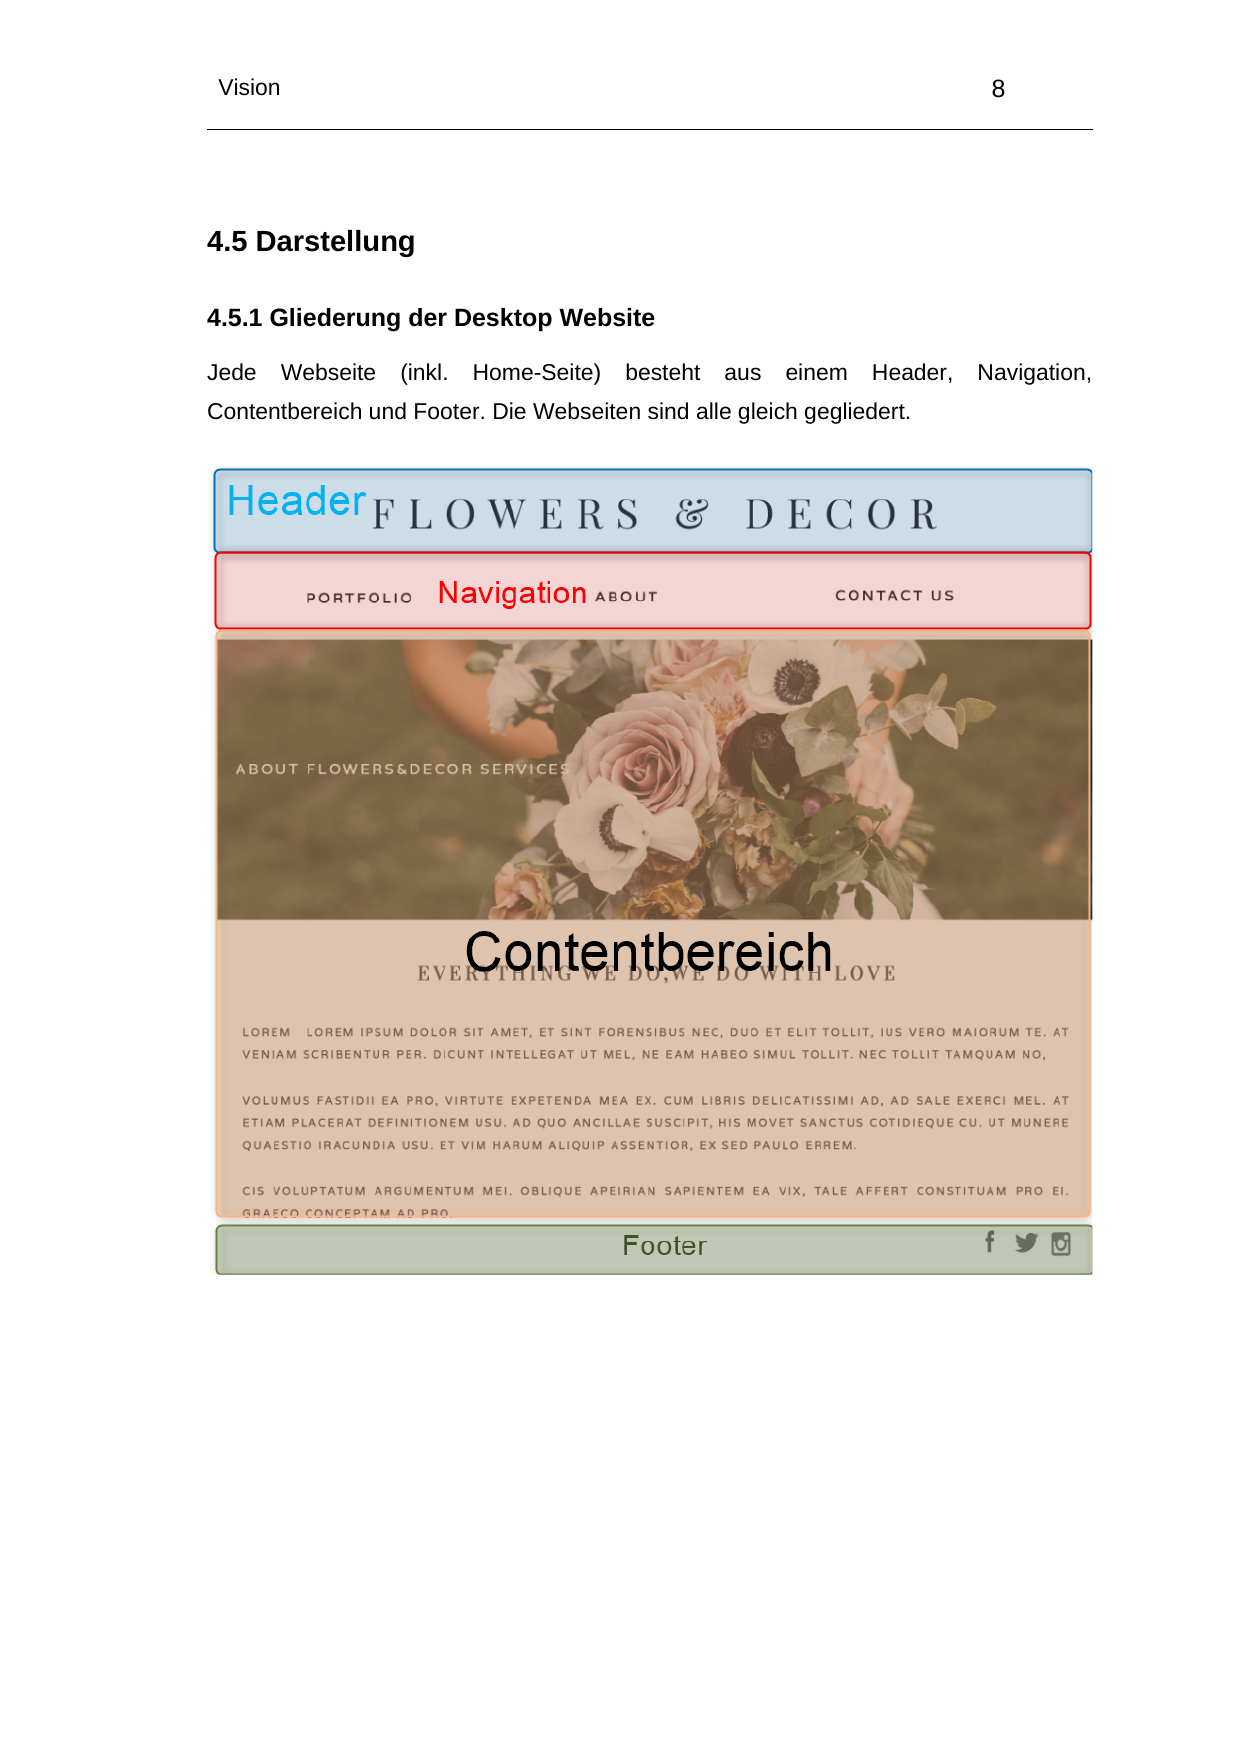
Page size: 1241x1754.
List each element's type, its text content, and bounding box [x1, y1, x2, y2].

subtitle Gliederung der Desktop Website [207, 303, 1092, 332]
picture [206, 466, 1093, 1275]
text Jede Webseite (inkl. Home-Seite) besteht aus einem Header, Navigation, Contentbereich und Footer. Die Webseiten sind alle gleich gegliedert. [207, 359, 1092, 424]
subtitle Darstellung [207, 223, 1092, 257]
